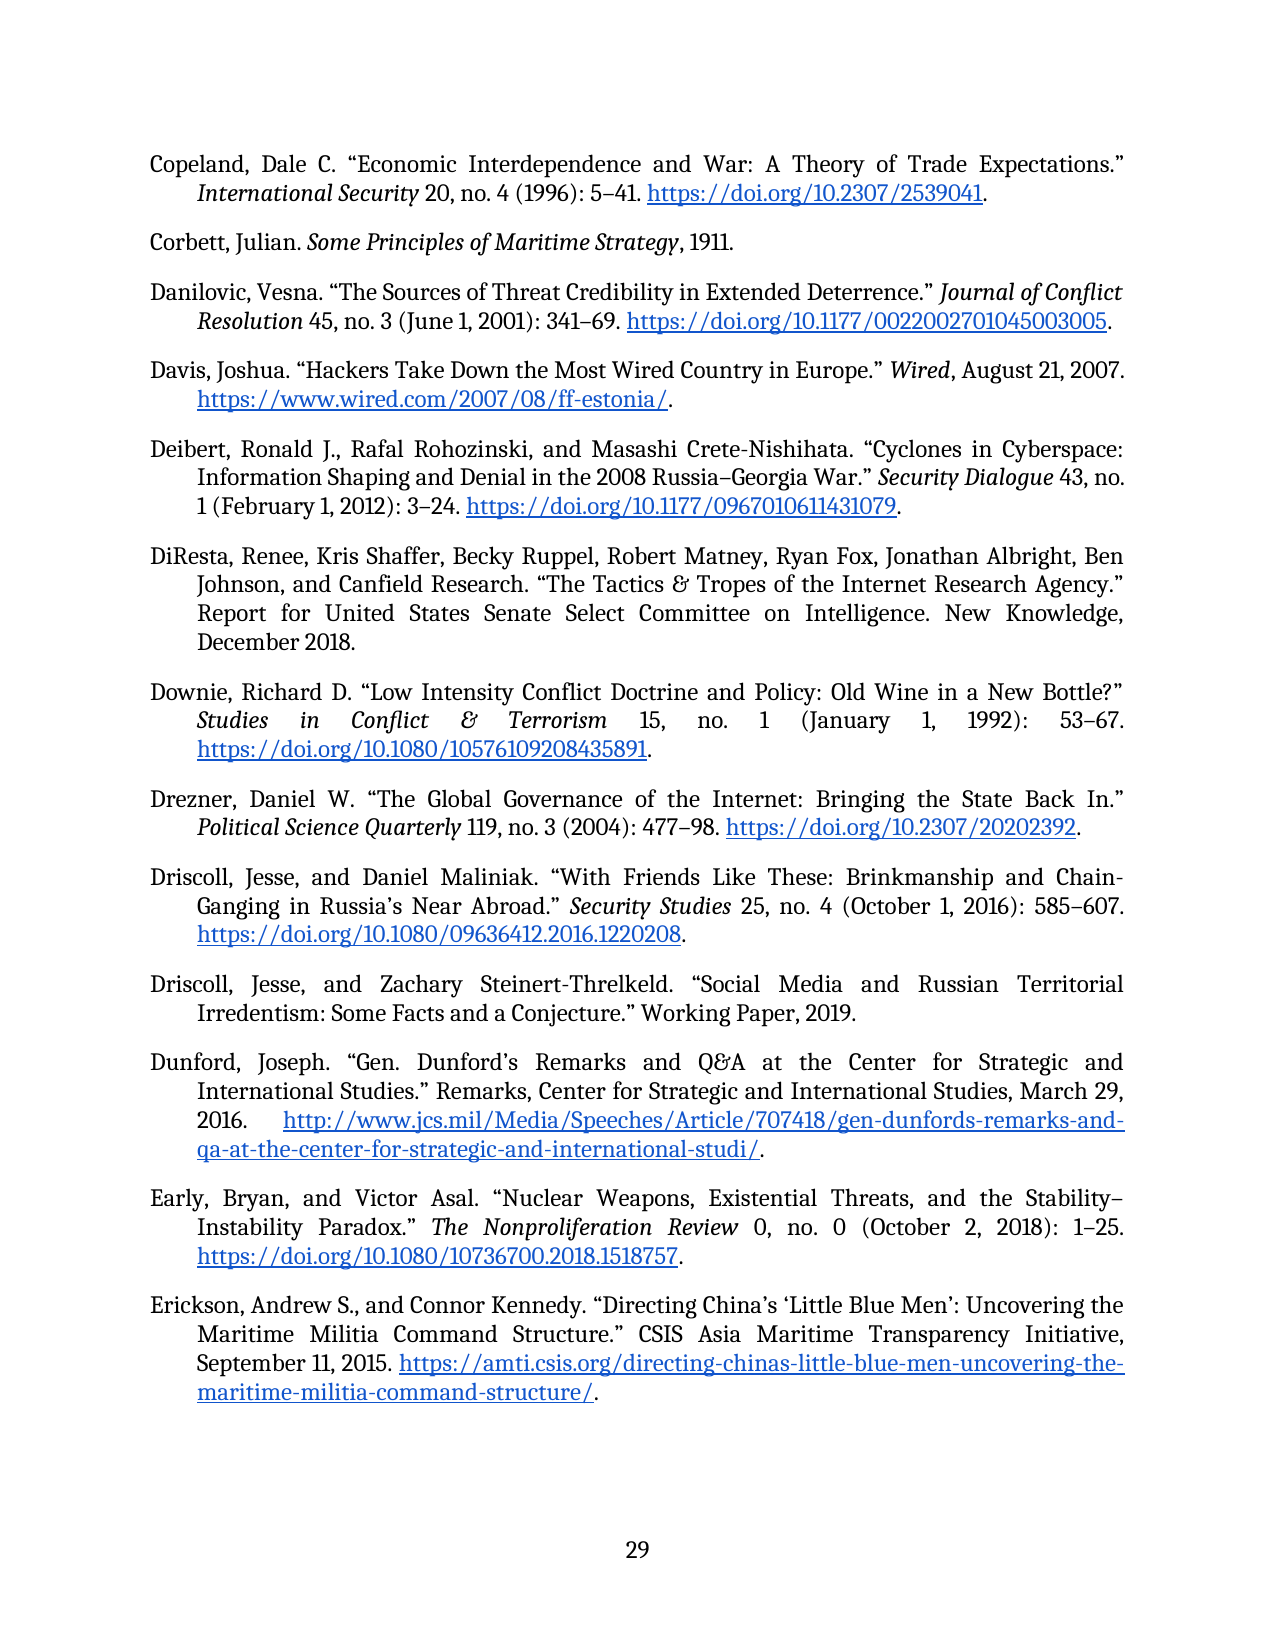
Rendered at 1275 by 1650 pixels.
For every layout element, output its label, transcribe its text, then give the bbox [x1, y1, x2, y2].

text Downie, Richard D. “Low Intensity Conflict Doctrine and Policy: Old Wine in a New Bottle?” Studies in Conflict & Terrorism 15, no. 1 (January 1, 1992): 53–67. https://doi.org/10.1080/10576109208435891. [150, 677, 1125, 764]
text DiResta, Renee, Kris Shaffer, Becky Ruppel, Robert Matney, Ryan Fox, Jonathan Albright, Ben Johnson, and Canfield Research. “The Tactics & Tropes of the Internet Research Agency.” Report for United States Senate Select Committee on Intelligence. New Knowledge, December 2018. [150, 542, 1125, 657]
text Deibert, Ronald J., Rafal Rohozinski, and Masashi Crete-Nishihata. “Cyclones in Cyberspace: Information Shaping and Denial in the 2008 Russia–Georgia War.” Security Dialogue 43, no. 1 (February 1, 2012): 3–24. https://doi.org/10.1177/0967010611431079. [150, 434, 1125, 521]
text Drezner, Daniel W. “The Global Governance of the Internet: Bringing the State Back In.” Political Science Quarterly 119, no. 3 (2004): 477–98. https://doi.org/10.2307/20202392. [150, 784, 1125, 842]
text Driscoll, Jesse, and Zachary Steinert-Threlkeld. “Social Media and Russian Territorial Irredentism: Some Facts and a Conjecture.” Working Paper, 2019. [150, 970, 1125, 1027]
text Erickson, Andrew S., and Connor Kennedy. “Directing China’s ‘Little Blue Men’: Uncovering the Maritime Militia Command Structure.” CSIS Asia Maritime Transparency Initiative, September 11, 2015. https://amti.csis.org/directing-chinas-little-blue-men-uncovering-the-maritime-militia-command-structure/. [150, 1291, 1125, 1406]
text Dunford, Joseph. “Gen. Dunford’s Remarks and Q&A at the Center for Strategic and International Studies.” Remarks, Center for Strategic and International Studies, March 29, 2016. http://www.jcs.mil/Media/Speeches/Article/707418/gen-dunfords-remarks-and-qa-at-the-center-for-strategic-and-international-studi/. [150, 1048, 1125, 1163]
text Corbett, Julian. Some Principles of Maritime Strategy, 1911. [150, 228, 1125, 257]
text Driscoll, Jesse, and Daniel Maliniak. “With Friends Like These: Brinkmanship and Chain-Ganging in Russia’s Near Abroad.” Security Studies 25, no. 4 (October 1, 2016): 585–607. https://doi.org/10.1080/09636412.2016.1220208. [150, 863, 1125, 949]
text Davis, Joshua. “Hackers Take Down the Most Wired Country in Europe.” Wired, August 21, 2007. https://www.wired.com/2007/08/ff-estonia/. [150, 356, 1125, 414]
text Danilovic, Vesna. “The Sources of Threat Credibility in Extended Deterrence.” Journal of Conflict Resolution 45, no. 3 (June 1, 2001): 341–69. https://doi.org/10.1177/0022002701045003005. [150, 278, 1125, 335]
text Early, Bryan, and Victor Asal. “Nuclear Weapons, Existential Threats, and the Stability–Instability Paradox.” The Nonproliferation Review 0, no. 0 (October 2, 2018): 1–25. https://doi.org/10.1080/10736700.2018.1518757. [150, 1184, 1125, 1270]
text Copeland, Dale C. “Economic Interdependence and War: A Theory of Trade Expectations.” International Security 20, no. 4 (1996): 5–41. https://doi.org/10.2307/2539041. [150, 150, 1125, 207]
